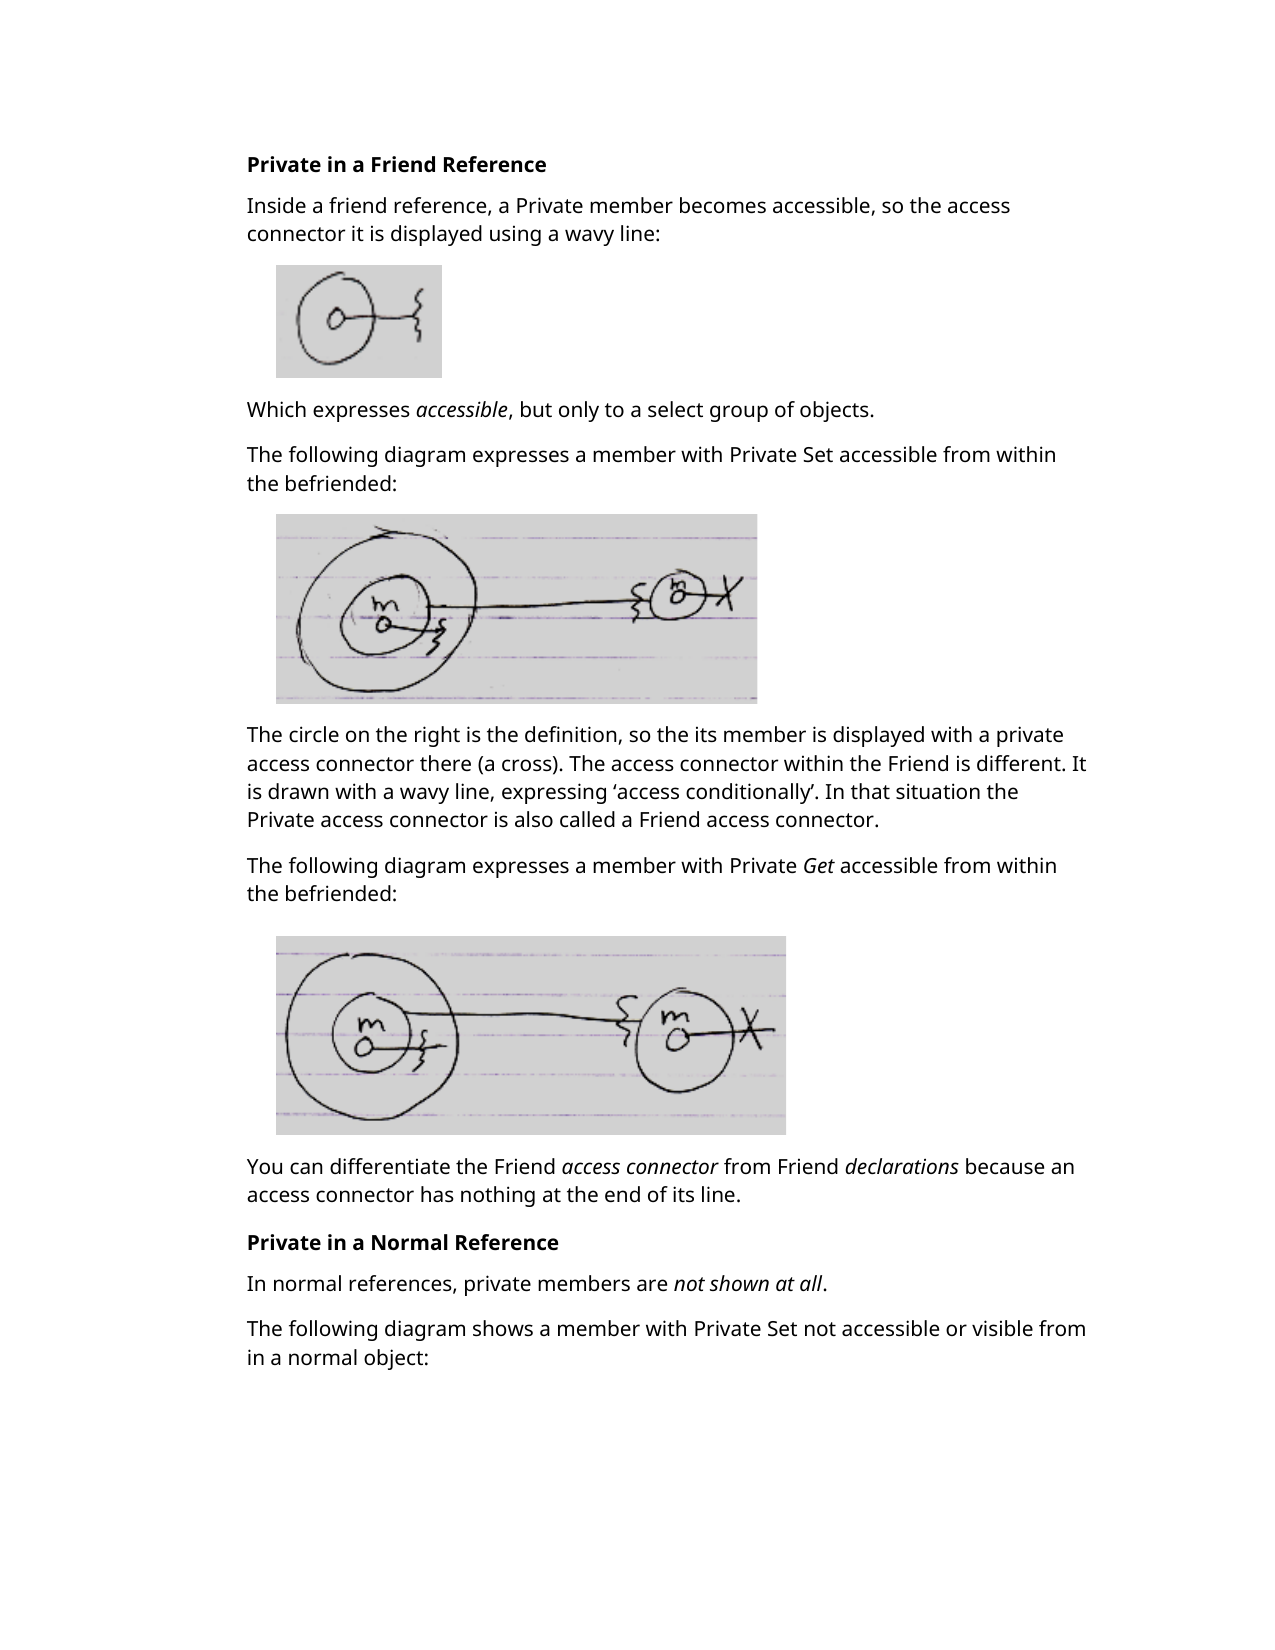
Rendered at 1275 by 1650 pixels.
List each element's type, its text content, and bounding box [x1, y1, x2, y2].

picture [276, 936, 787, 1135]
text The following diagram shows a member with Private Set not accessible or visible from in a normal object: [247, 1314, 1087, 1371]
text In normal references, private members are not shown at all. [247, 1269, 1087, 1297]
subtitle Private in a Reference [247, 1228, 1087, 1256]
text The circle on the right is the definition, so the its member is displayed with a private access connector there (a cross). The access connector within the Friend is different. It is drawn with a wavy line, expressing ‘access conditionally’. In that situation the Private access connector is also called a Friend access connector. [247, 720, 1087, 834]
text The following diagram expresses a member with Private Set accessible from within the befriended: [247, 440, 1087, 497]
text The following diagram expresses a member with Private Get accessible from within the befriended: [247, 851, 1087, 908]
subtitle Private in a Friend Reference [247, 150, 1087, 178]
text Which expresses accessible, but only to a select group of objects. [247, 395, 1087, 423]
picture [276, 265, 442, 378]
picture [276, 514, 758, 704]
text Inside a friend reference, a Private member becomes accessible, so the access connector it is displayed using a wavy line: [247, 191, 1087, 248]
text You can differentiate the Friend access connector from Friend declarations because an access connector has nothing at the end of its line. [247, 1152, 1087, 1209]
